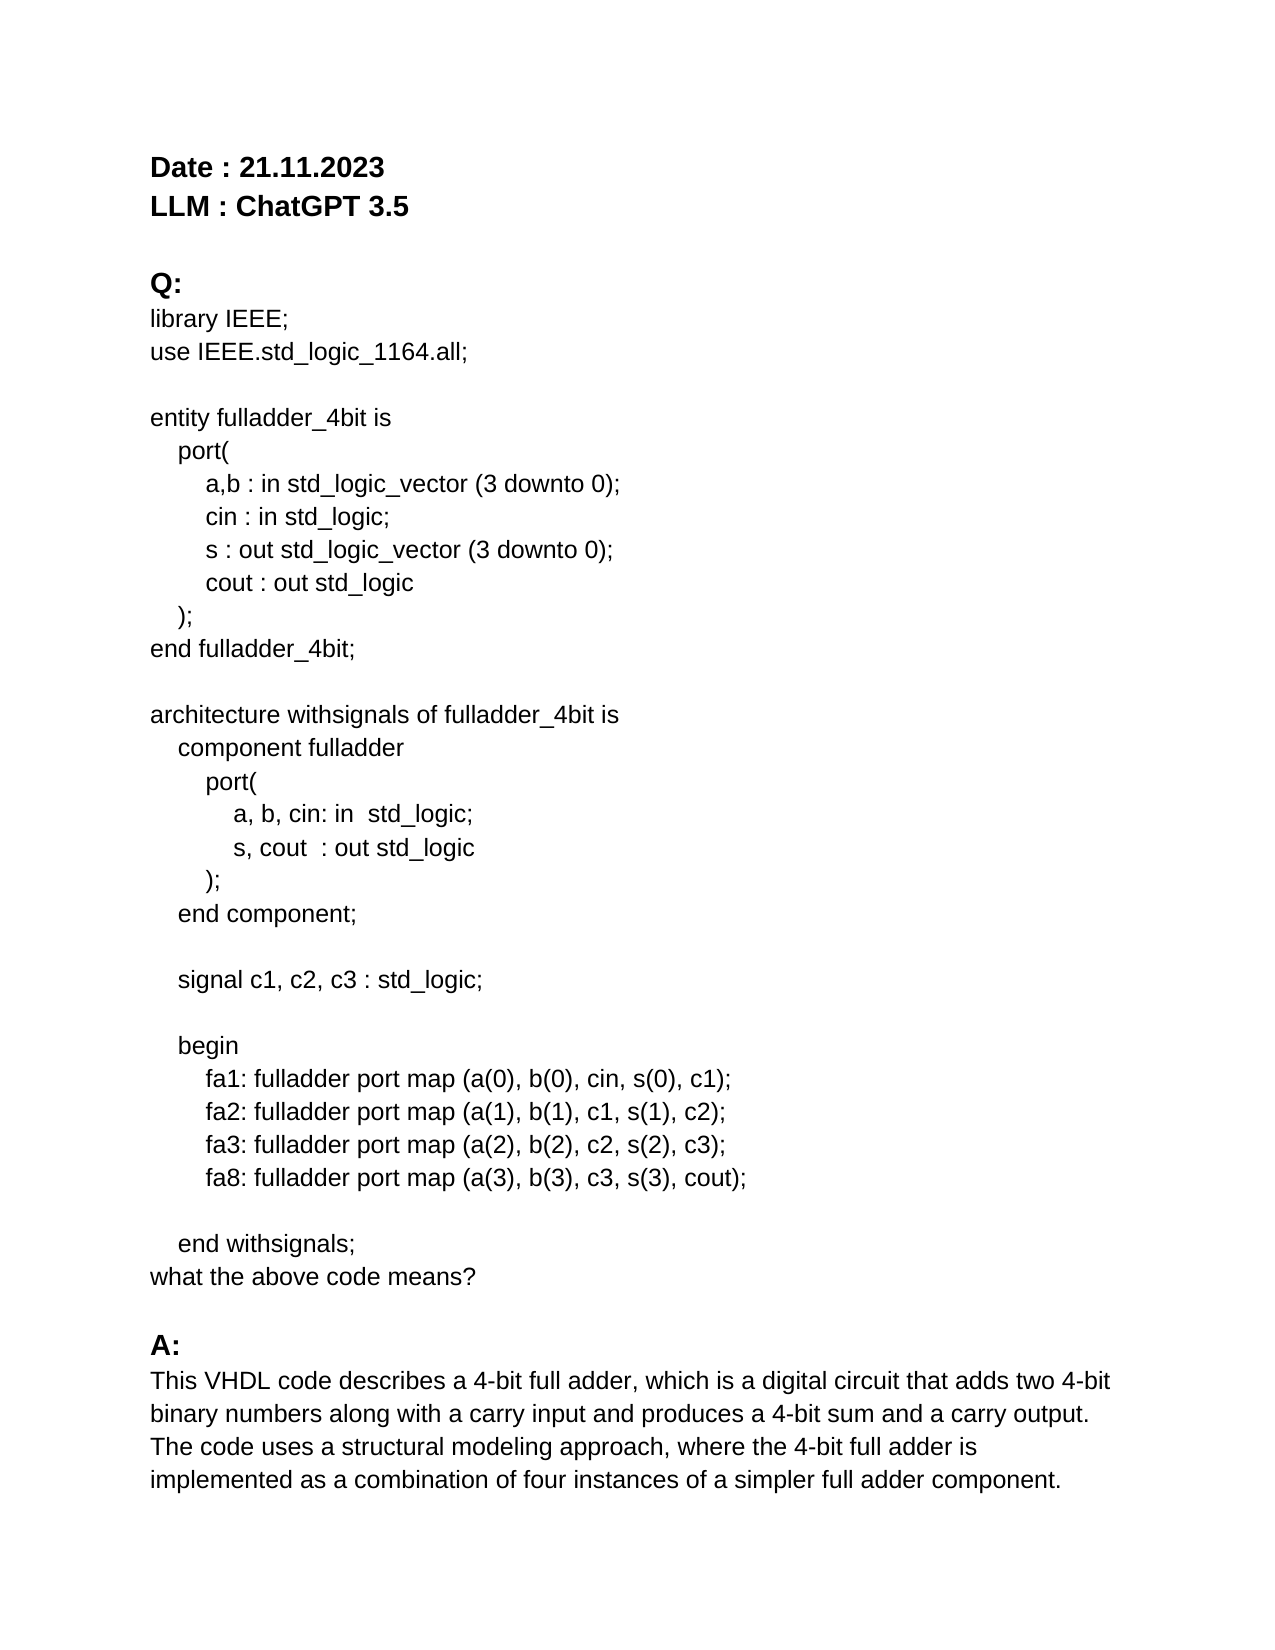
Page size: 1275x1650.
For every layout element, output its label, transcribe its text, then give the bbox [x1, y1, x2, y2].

text fa3: fulladder port map (a(2), b(2), c2, s(2), c3); [150, 1130, 1125, 1158]
text cout : out std_logic [150, 568, 1125, 597]
text what the above code means? [150, 1262, 1125, 1291]
text library IEEE; [150, 304, 1125, 333]
text cin : in std_logic; [150, 502, 1125, 531]
text end fulladder_4bit; [150, 634, 1125, 663]
text begin [150, 1031, 1125, 1059]
text component fulladder [150, 733, 1125, 762]
text use IEEE.std_logic_1164.all; [150, 337, 1125, 366]
text s, cout : out std_logic [150, 832, 1125, 861]
text port( [150, 436, 1125, 465]
text fa2: fulladder port map (a(1), b(1), c1, s(1), c2); [150, 1097, 1125, 1125]
text a, b, cin: in std_logic; [150, 799, 1125, 828]
text fa1: fulladder port map (a(0), b(0), cin, s(0), c1); [150, 1064, 1125, 1092]
text A: [150, 1328, 1125, 1361]
text architecture withsignals of fulladder_4bit is [150, 700, 1125, 729]
text signal c1, c2, c3 : std_logic; [150, 964, 1125, 993]
text port( [150, 766, 1125, 795]
text ); [150, 601, 1125, 630]
text This VHDL code describes a 4-bit full adder, which is a digital circuit that adds two 4-bit binary numbers along with a carry input and produces a 4-bit sum and a carry output. The code uses a structural modeling approach, where the 4-bit full adder is implemented as a combination of four instances of a simpler full adder component. [150, 1366, 1125, 1494]
text Q: [150, 266, 1125, 299]
text LLM : ChatGPT 3.5 [150, 188, 1125, 222]
text a,b : in std_logic_vector (3 downto 0); [150, 469, 1125, 498]
text end component; [150, 898, 1125, 927]
text fa8: fulladder port map (a(3), b(3), c3, s(3), cout); [150, 1163, 1125, 1191]
text entity fulladder_4bit is [150, 403, 1125, 432]
text ); [150, 866, 1125, 894]
text Date : 21.11.2023 [150, 150, 1125, 183]
text end withsignals; [150, 1229, 1125, 1257]
text s : out std_logic_vector (3 downto 0); [150, 535, 1125, 564]
